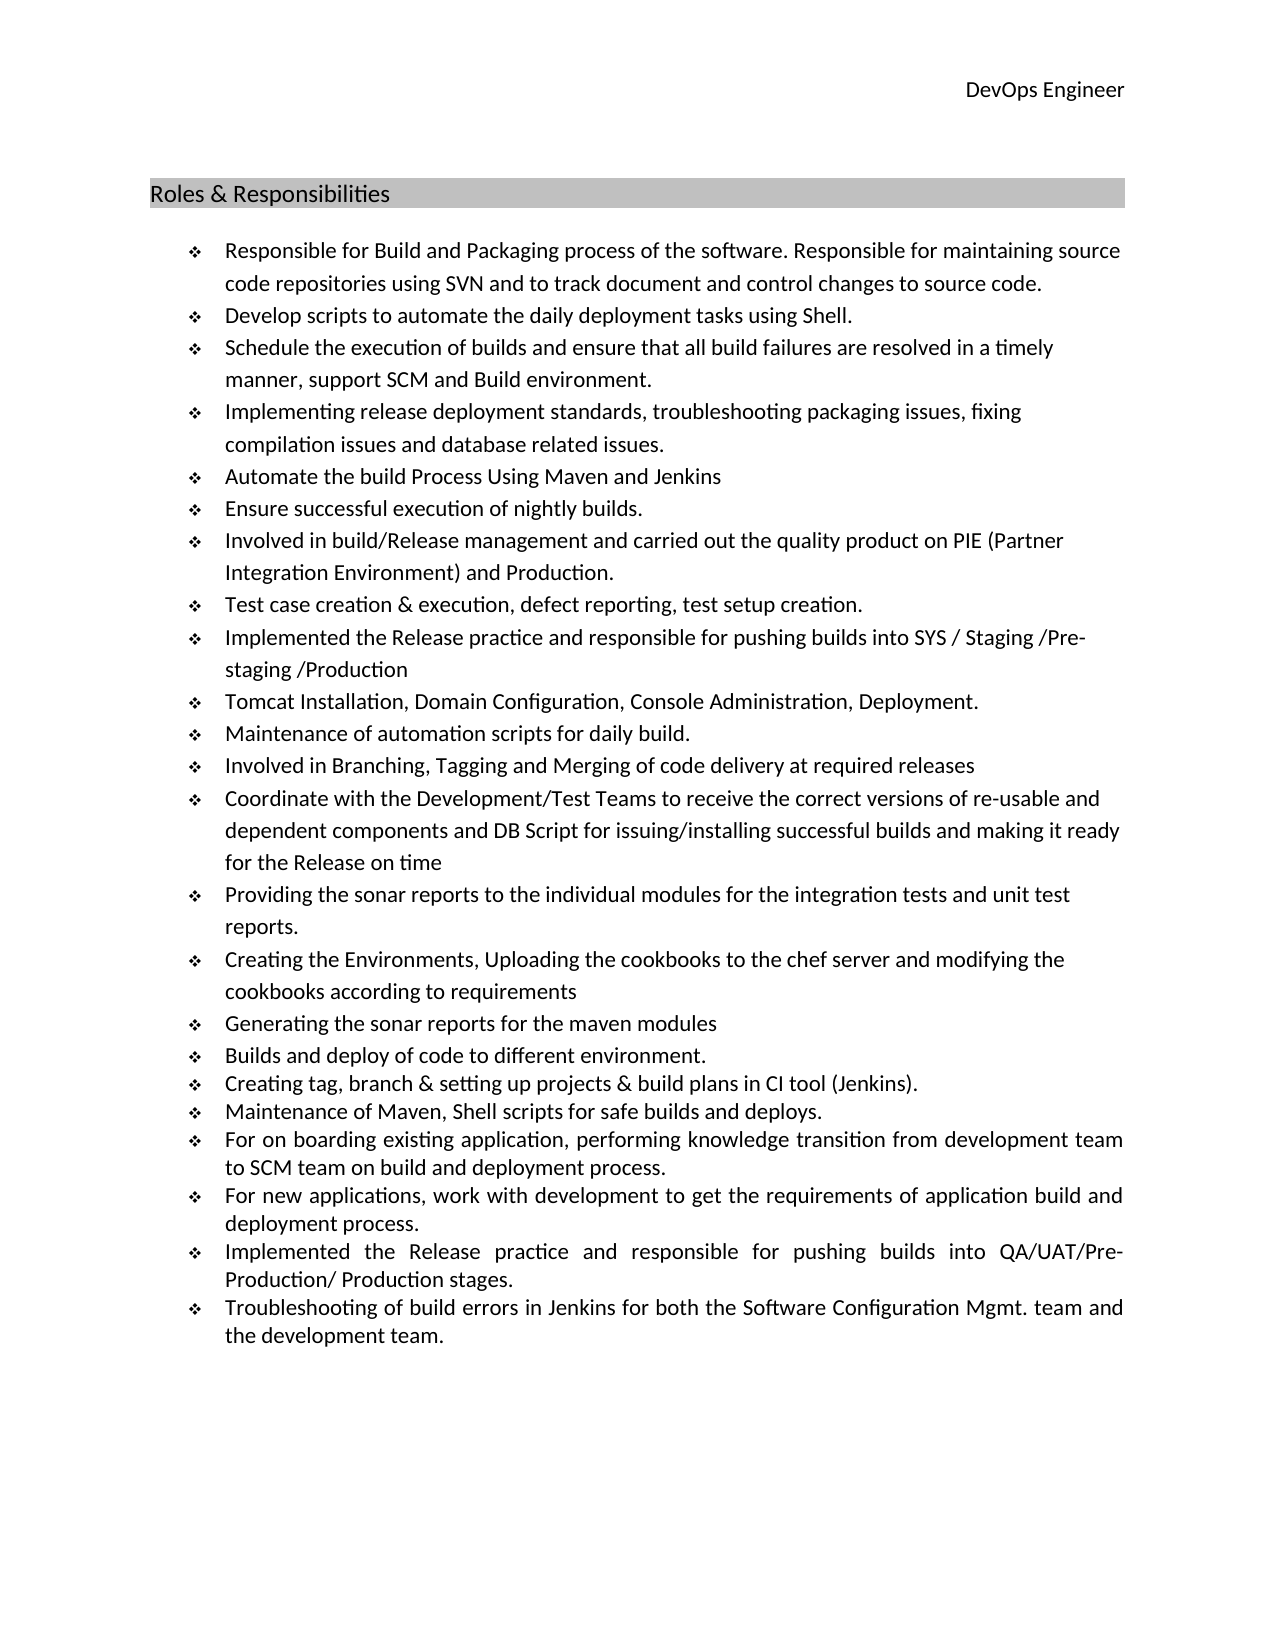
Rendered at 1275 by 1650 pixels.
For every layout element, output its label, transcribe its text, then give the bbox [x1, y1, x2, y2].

list Creating tag, branch & setting up projects & build plans in CI tool (Jenkins). [187, 1069, 1125, 1097]
list Implemented the Release practice and responsible for pushing builds into SYS / Staging /Pre- staging /Production [187, 623, 1125, 683]
list Maintenance of Maven, Shell scripts for safe builds and deploys. [187, 1097, 1125, 1125]
list Involved in Branching, Tagging and Merging of code delivery at required releases [187, 752, 1125, 779]
list Coordinate with the Development/Test Teams to receive the correct versions of re-usable and dependent components and DB Script for issuing/installing successful builds and making it ready for the Release on time [187, 784, 1125, 876]
list Ensure successful execution of nightly builds. [187, 494, 1125, 522]
subtitle Roles & Responsibilities [150, 178, 1125, 208]
list Automate the build Process Using Maven and Jenkins [187, 462, 1125, 490]
list Providing the sonar reports to the individual modules for the integration tests and unit test reports. [187, 880, 1125, 941]
list For on boarding existing application, performing knowledge transition from development team to SCM team on build and deployment process. [187, 1125, 1125, 1181]
list Troubleshooting of build errors in Jenkins for both the Software Configuration Mgmt. team and the development team. [187, 1293, 1125, 1349]
list Tomcat Installation, Domain Configuration, Console Administration, Deployment. [187, 687, 1125, 715]
list Creating the Environments, Uploading the cookbooks to the chef server and modifying the cookbooks according to requirements [187, 945, 1125, 1005]
list Generating the sonar reports for the maven modules [187, 1009, 1125, 1037]
list For new applications, work with development to get the requirements of application build and deployment process. [187, 1181, 1125, 1237]
list Involved in build/Release management and carried out the quality product on PIE (Partner Integration Environment) and Production. [187, 526, 1125, 586]
list Maintenance of automation scripts for daily build. [187, 719, 1125, 747]
list Implementing release deployment standards, troubleshooting packaging issues, fixing compilation issues and database related issues. [187, 397, 1125, 458]
list Schedule the execution of builds and ensure that all build failures are resolved in a timely manner, support SCM and Build environment. [187, 333, 1125, 393]
list Implemented the Release practice and responsible for pushing builds into QA/UAT/Pre-Production/ Production stages. [187, 1237, 1125, 1293]
list Develop scripts to automate the daily deployment tasks using Shell. [187, 301, 1125, 329]
list Builds and deploy of code to different environment. [187, 1041, 1125, 1069]
list Responsible for Build and Packaging process of the software. Responsible for maintaining source code repositories using SVN and to track document and control changes to source code. [187, 237, 1125, 297]
list Test case creation & execution, defect reporting, test setup creation. [187, 591, 1125, 619]
